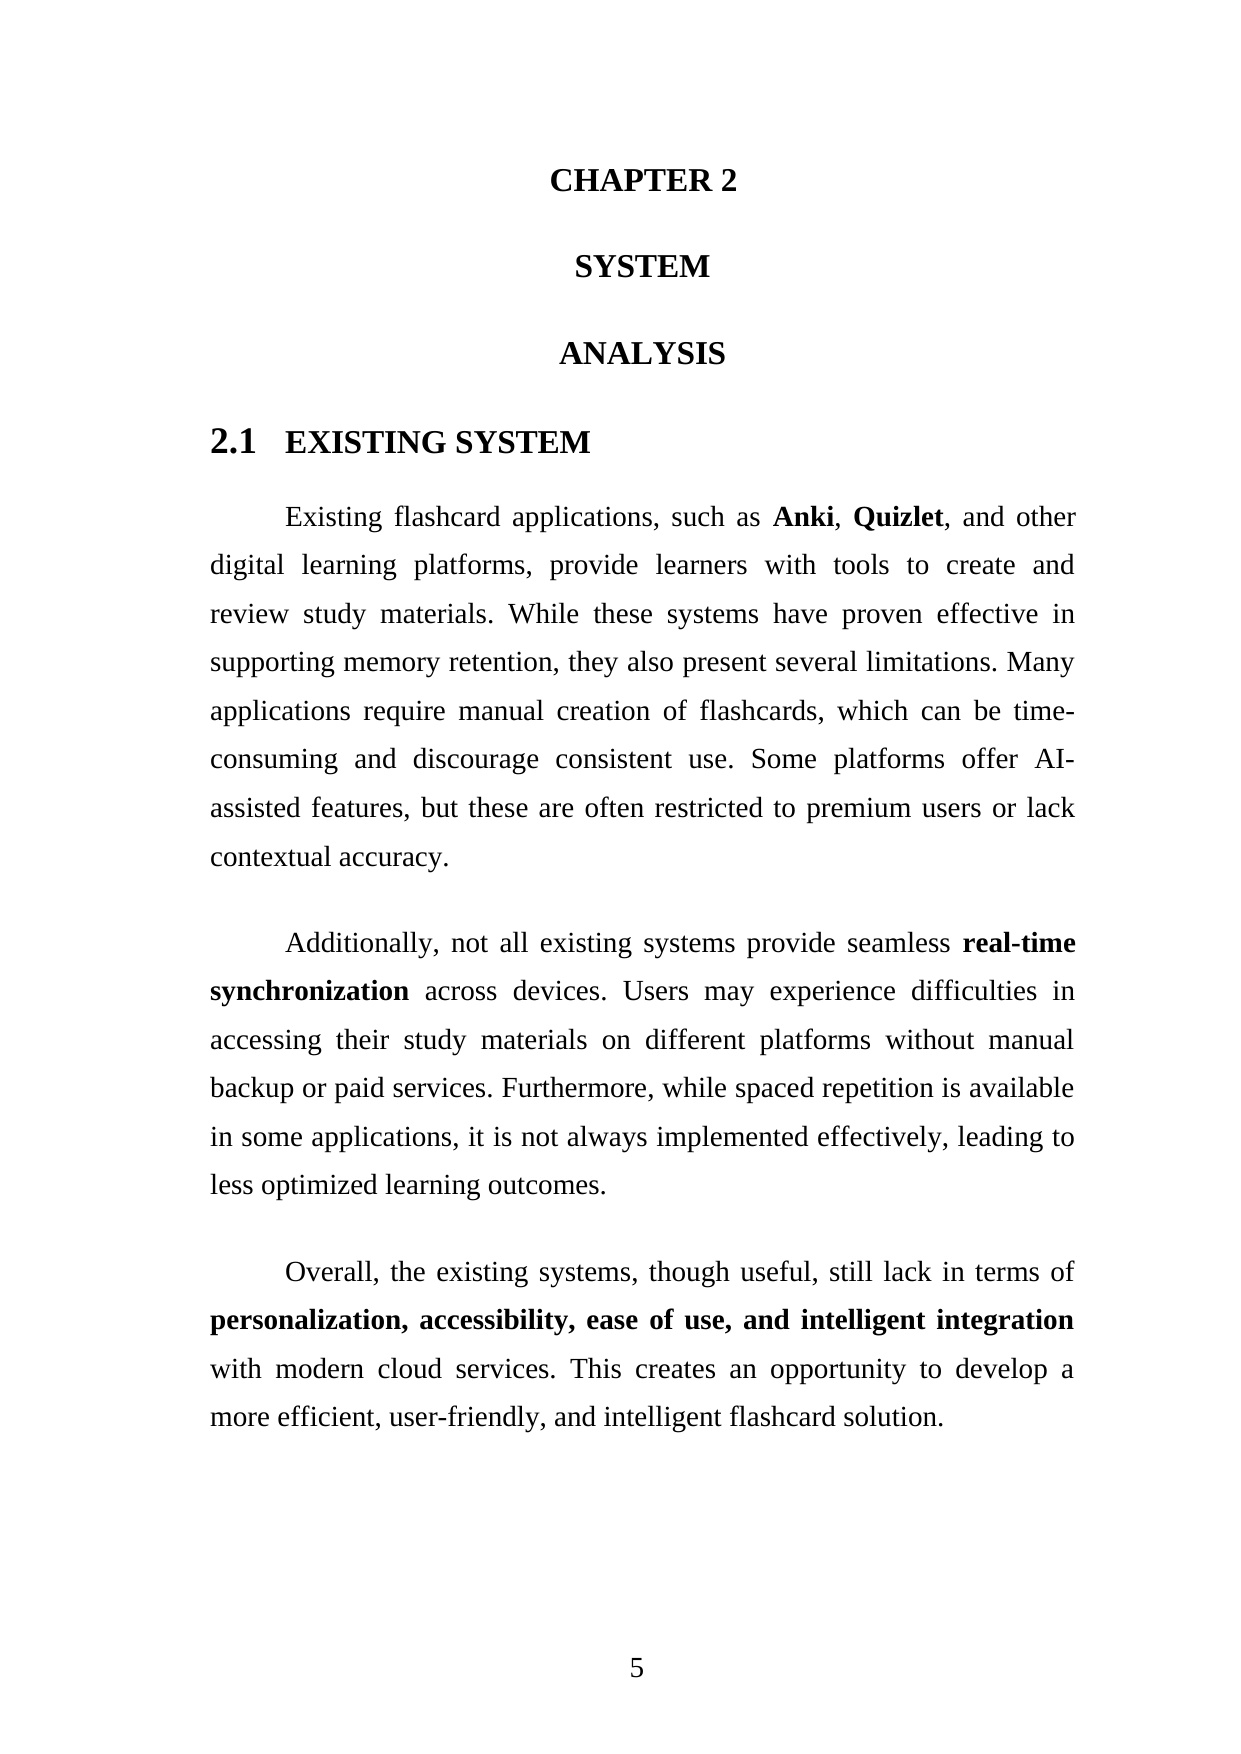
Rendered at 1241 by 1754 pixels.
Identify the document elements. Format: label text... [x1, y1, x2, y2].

text CHAPTER 2 SYSTEM ANALYSIS [488, 160, 797, 371]
list EXISTING SYSTEM [210, 420, 1152, 462]
text Additionally, not all existing systems provide seamless real-time synchronization across devices. Users may experience difficulties in accessing their study materials on different platforms without manual backup or paid services. Furthermore, while spaced repetition is available in some applications, it is not always implemented effectively, leading to less optimized learning outcomes. [210, 925, 1076, 1201]
text Overall, the existing systems, though useful, still lack in terms of personalization, accessibility, ease of use, and intelligent integration with modern cloud services. This creates an opportunity to develop a more efficient, user-friendly, and intelligent flashcard solution. [210, 1254, 1075, 1433]
text Existing flashcard applications, such as Anki, Quizlet, and other digital learning platforms, provide learners with tools to create and review study materials. While these systems have proven effective in supporting memory retention, they also present several limitations. Many applications require manual creation of flashcards, which can be time- consuming and discourage consistent use. Some platforms offer AI- assisted features, but these are often restricted to premium users or lack contextual accuracy. [210, 499, 1076, 872]
